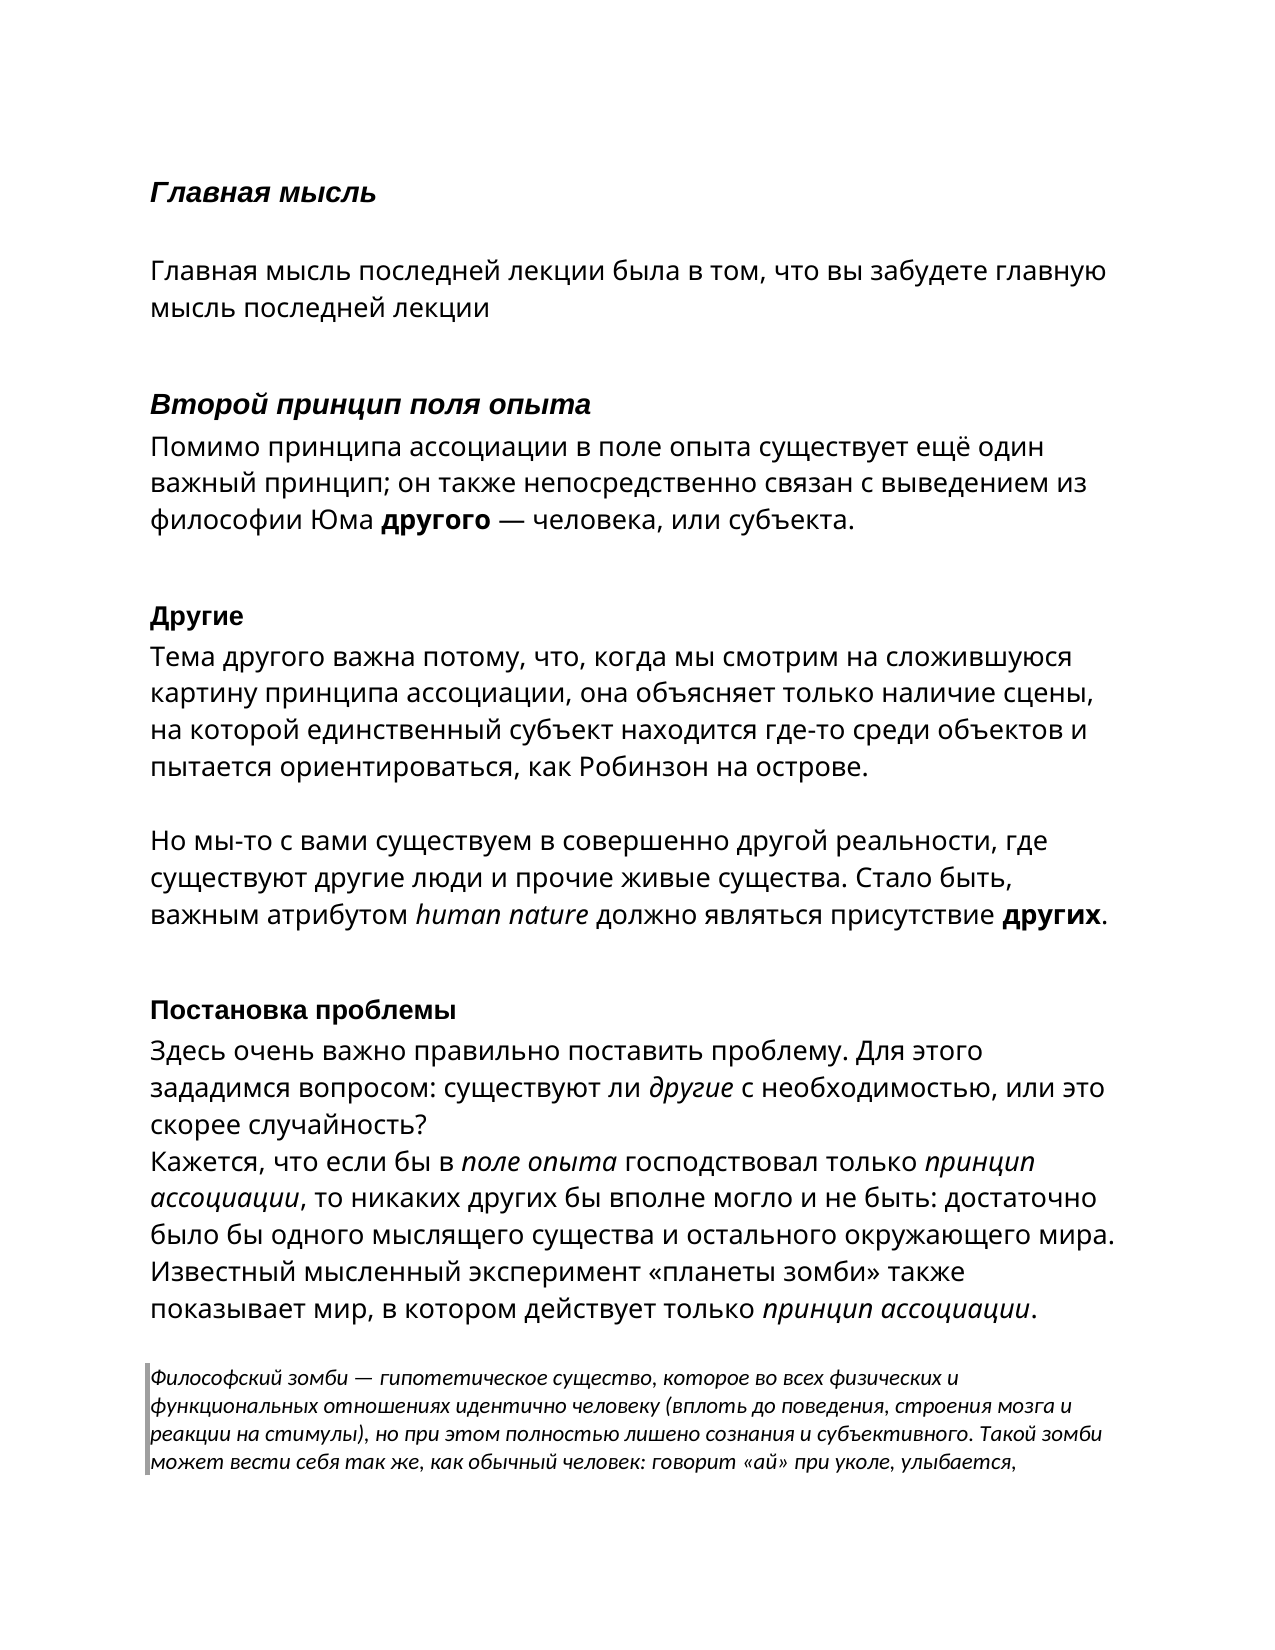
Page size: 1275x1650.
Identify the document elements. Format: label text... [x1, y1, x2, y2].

text Помимо принципа ассоциации в поле опыта существует ещё один важный принцип; он также непосредственно связан с выведением из философии Юма другого — человека, или субъекта. [150, 427, 1125, 538]
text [150, 1363, 1125, 1475]
text Главная мысль последней лекции была в том, что вы забудете главную мысль последней лекции [150, 252, 1125, 325]
subtitle Главная мысль [150, 175, 1125, 208]
text Тема другого важна потому, что, когда мы смотрим на сложившуюся картину принципа ассоциации, она объясняет только наличие сцены, на которой единственный субъект находится где-то среди объектов и пытается ориентироваться, как Робинзон на острове. [150, 637, 1125, 784]
text Кажется, что если бы в поле опыта господствовал только принцип ассоциации, то никаких других бы вполне могло и не быть: достаточно было бы одного мыслящего существа и остального окружающего мира. Известный мысленный эксперимент «планеты зомби» также показывает мир, в котором действует только принцип ассоциации. [150, 1142, 1125, 1326]
text Здесь очень важно правильно поставить проблему. Для этого зададимся вопросом: существуют ли другие с необходимостью, или это скорее случайность? [150, 1031, 1125, 1142]
subtitle Второй принцип поля опыта [150, 387, 1125, 421]
text Но мы-то с вами существуем в совершенно другой реальности, где существуют другие люди и прочие живые существа. Стало быть, важным атрибутом human nature должно являться присутствие других. [150, 821, 1125, 932]
subtitle Постановка проблемы [150, 994, 1125, 1025]
subtitle Другие [150, 599, 1125, 631]
